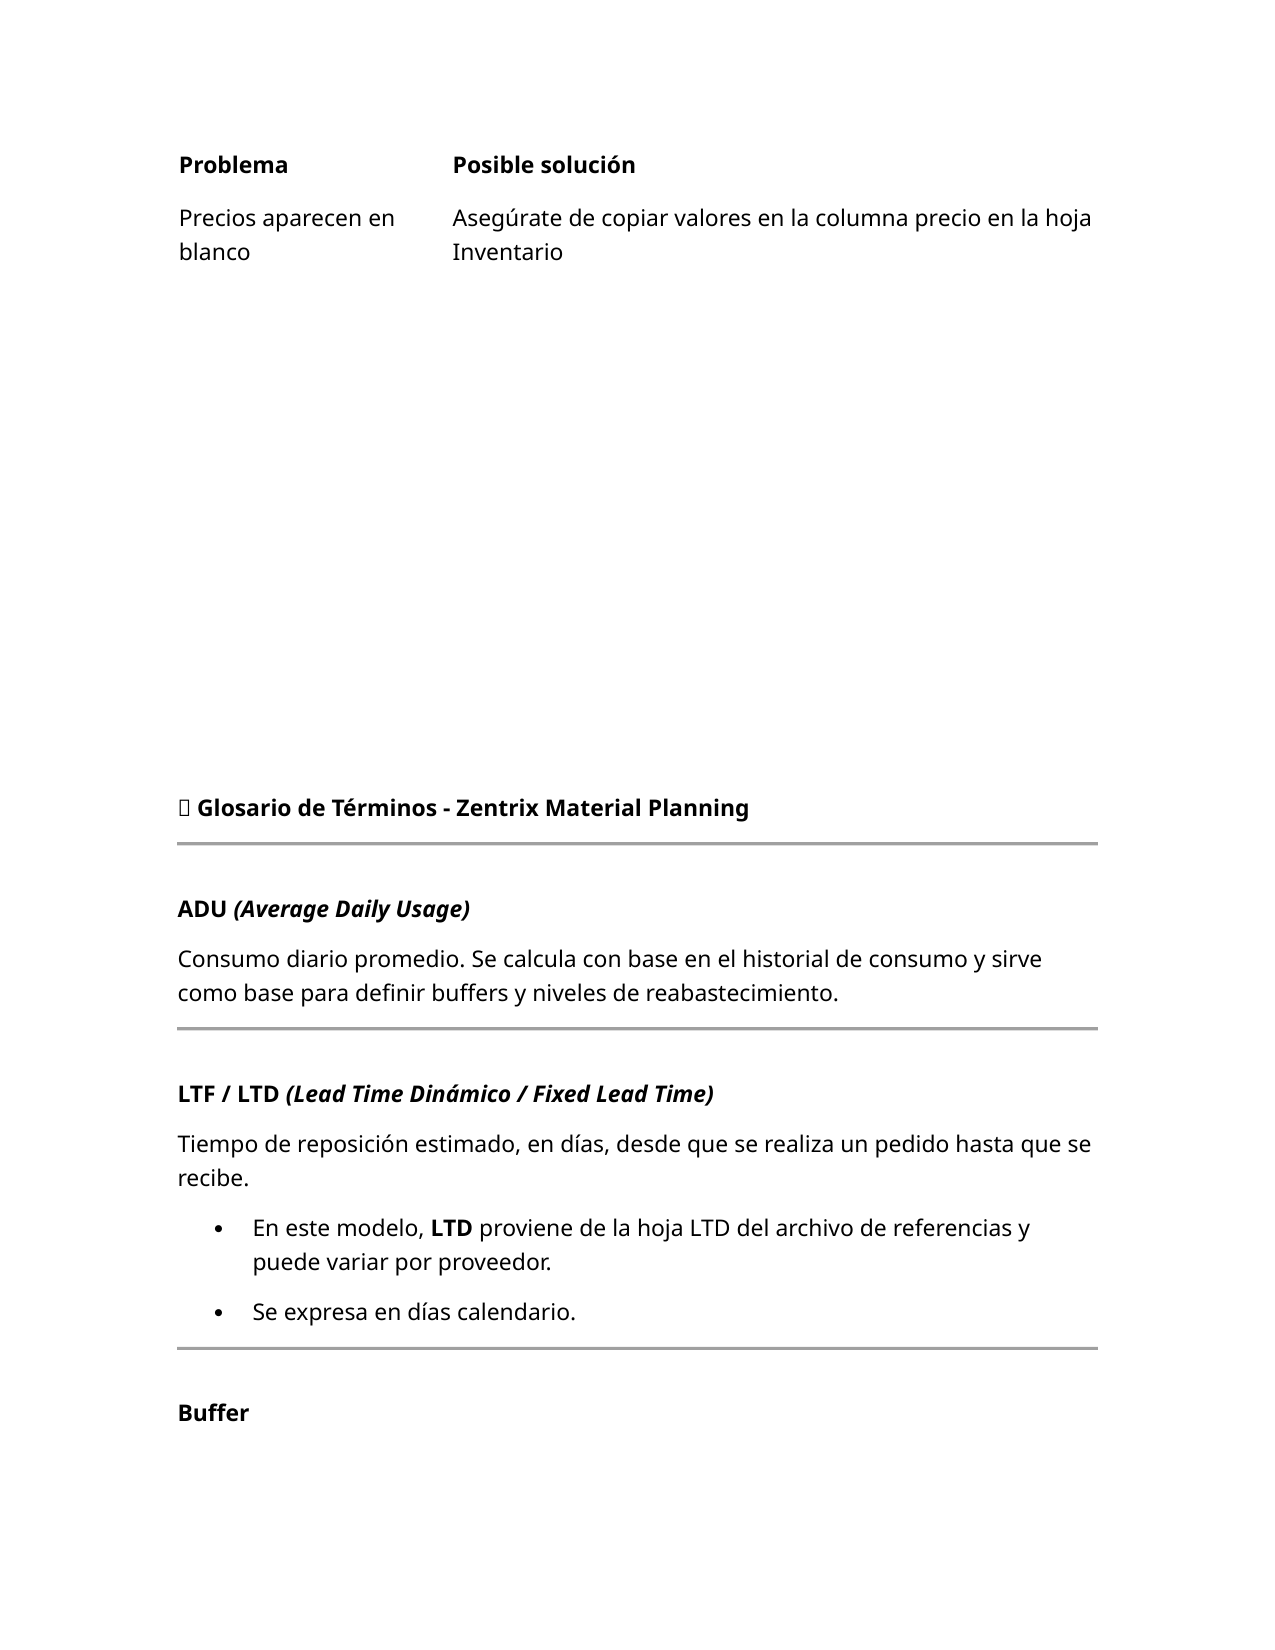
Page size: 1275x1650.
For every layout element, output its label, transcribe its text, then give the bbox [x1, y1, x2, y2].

table_header Posible solución [451, 148, 1098, 201]
table_cell Precios aparecen en blanco [177, 201, 451, 288]
table_cell Asegúrate de copiar valores en la columna precio en la hoja Inventario [451, 201, 1098, 288]
text Buffer [177, 1397, 1098, 1428]
text ADU (Average Daily Usage) [177, 893, 1098, 924]
text Tiempo de reposición estimado, en días, desde que se realiza un pedido hasta que se recibe. [177, 1128, 1098, 1193]
table_header Problema [177, 148, 451, 201]
list Se expresa en días calendario. [215, 1296, 1098, 1328]
text LTF / LTD (Lead Time Dinámico / Fixed Lead Time) [177, 1078, 1098, 1109]
text 📘 Glosario de Términos - Zentrix Material Planning [177, 792, 1098, 823]
text Consumo diario promedio. Se calcula con base en el historial de consumo y sirve como base para definir buffers y niveles de reabastecimiento. [177, 943, 1098, 1008]
list En este modelo, LTD proviene de la hoja LTD del archivo de referencias y puede variar por proveedor. [215, 1212, 1098, 1277]
